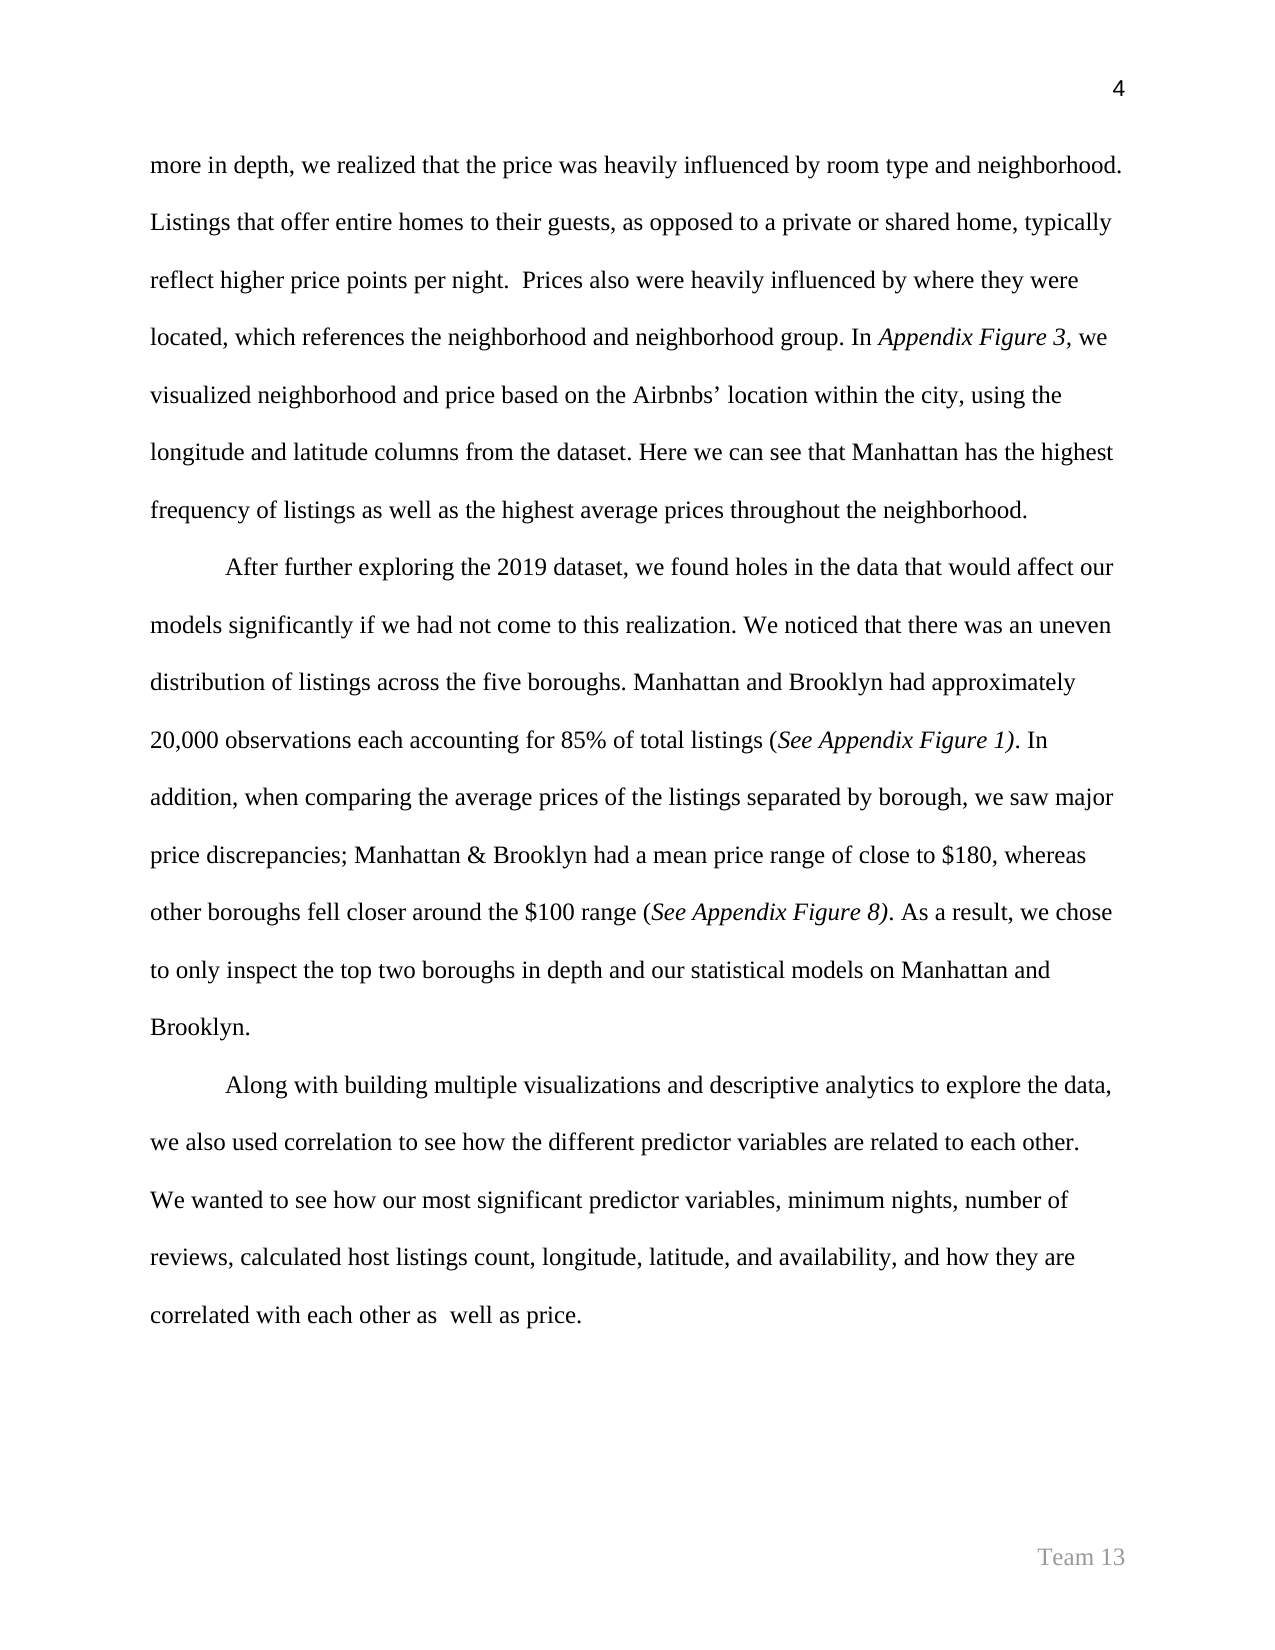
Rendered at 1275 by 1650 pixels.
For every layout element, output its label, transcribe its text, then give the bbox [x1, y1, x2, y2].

text Along with building multiple visualizations and descriptive analytics to explore the data, we also used correlation to see how the different predictor variables are related to each other. We wanted to see how our most significant predictor variables, minimum nights, number of reviews, calculated host listings count, longitude, latitude, and availability, and how they are correlated with each other as well as price. [150, 1070, 1125, 1329]
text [150, 150, 1125, 524]
text After further exploring the 2019 dataset, we found holes in the data that would affect our models significantly if we had not come to this realization. We noticed that there was an uneven distribution of listings across the five boroughs. Manhattan and Brooklyn had approximately 20,000 observations each accounting for 85% of total listings (See Appendix Figure 1). In addition, when comparing the average prices of the listings separated by borough, we saw major price discrepancies; Manhattan & Brooklyn had a mean price range of close to $180, whereas other boroughs fell closer around the $100 range (See Appendix Figure 8). As a result, we chose to only inspect the top two boroughs in depth and our statistical models on Manhattan and Brooklyn. [150, 552, 1125, 1041]
